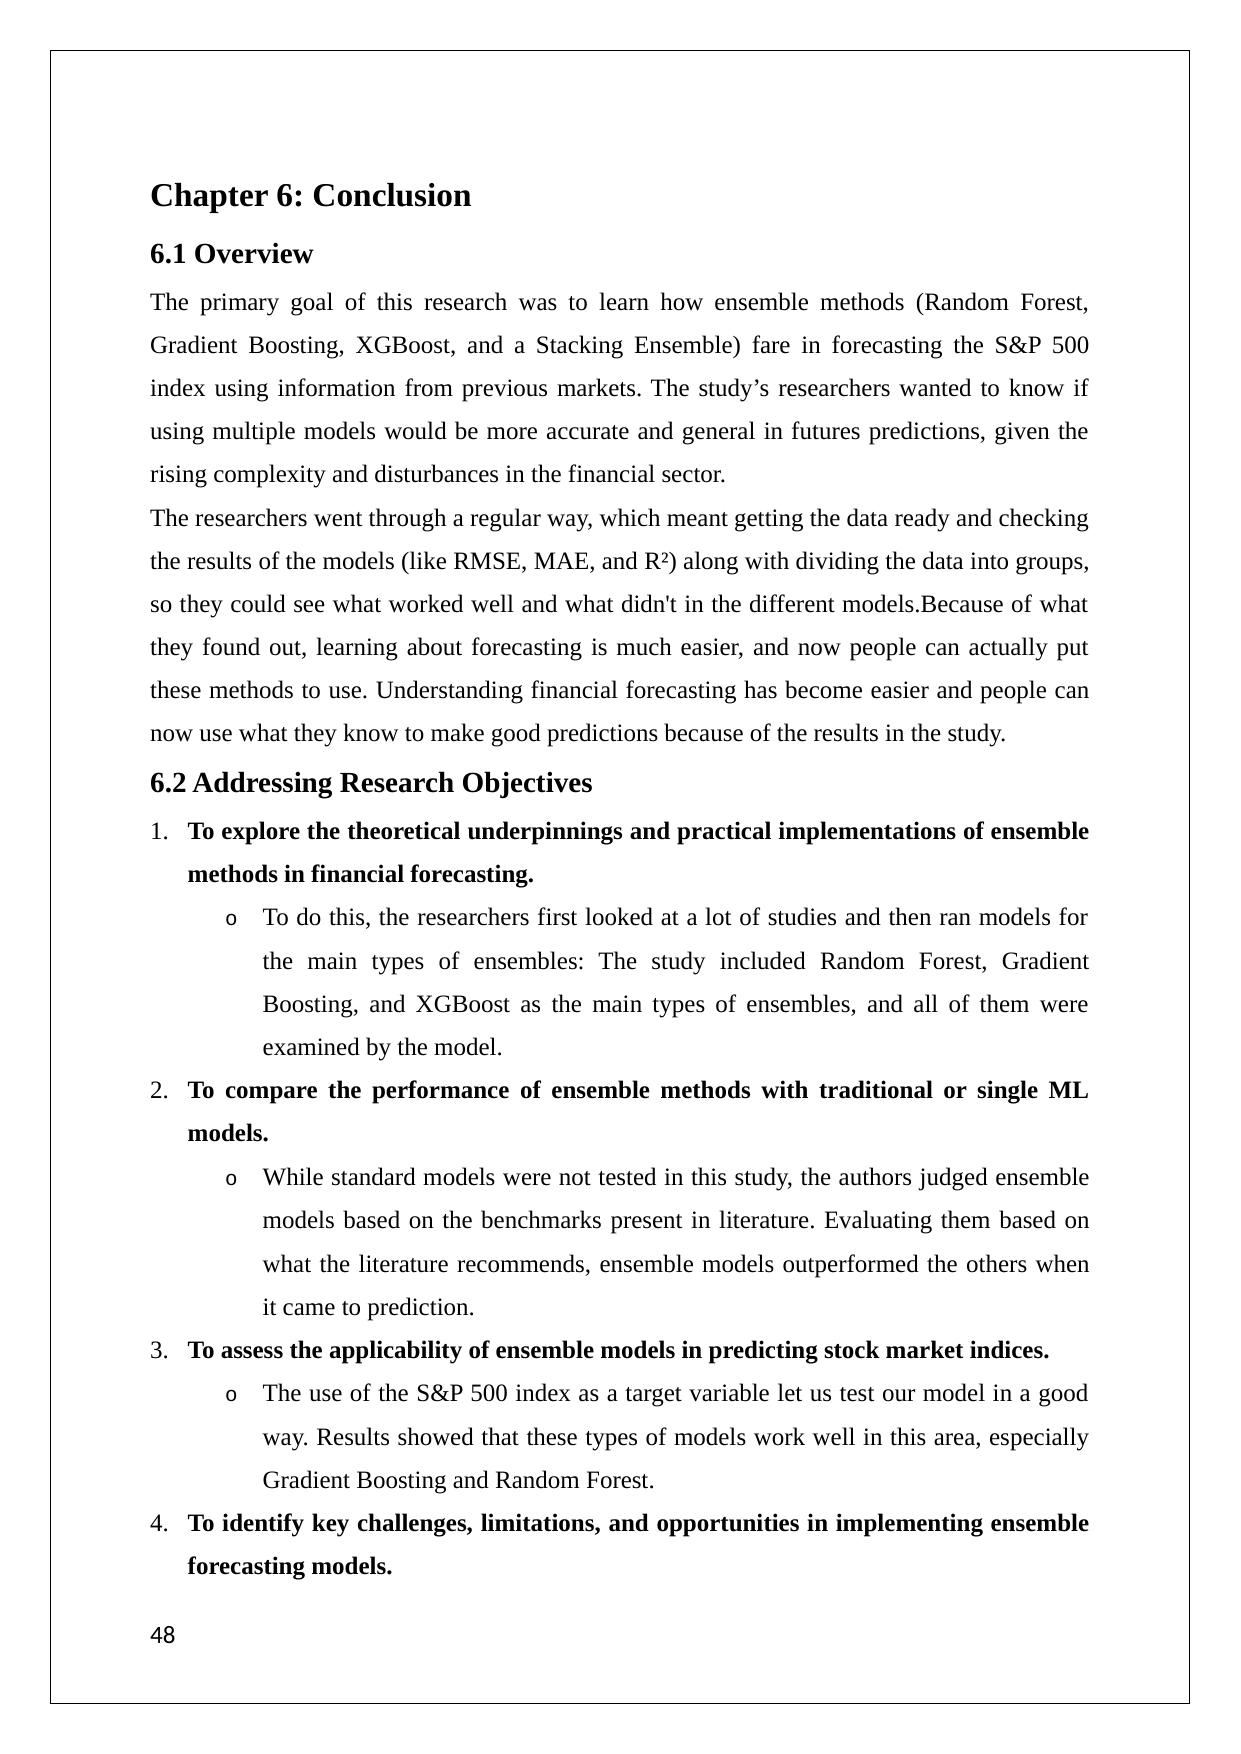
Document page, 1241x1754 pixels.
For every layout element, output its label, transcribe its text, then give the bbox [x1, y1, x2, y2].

list While standard models were not tested in this study, the authors judged ensemble models based on the benchmarks present in literature. Evaluating them based on what the literature recommends, ensemble models outperformed the others when it came to prediction. [225, 1162, 1090, 1321]
list To do this, the researchers first looked at a lot of studies and then ran models for the main types of ensembles: The study included Random Forest, Gradient Boosting, and XGBoost as the main types of ensembles, and all of them were examined by the model. [225, 902, 1090, 1061]
list To assess the applicability of ensemble models in predicting stock market indices. [150, 1335, 1090, 1364]
list To identify key challenges, limitations, and opportunities in implementing ensemble forecasting models. [150, 1508, 1090, 1580]
text The primary goal of this research was to learn how ensemble methods (Random Forest, Gradient Boosting, XGBoost, and a Stacking Ensemble) fare in forecasting the S&P 500 index using information from previous markets. The study’s researchers wanted to know if using multiple models would be more accurate and general in futures predictions, given the rising complexity and disturbances in the financial sector. [150, 287, 1090, 488]
subtitle Chapter 6: Conclusion [150, 175, 1090, 213]
list To explore the theoretical underpinnings and practical implementations of ensemble methods in financial forecasting. [150, 816, 1090, 888]
list To compare the performance of ensemble methods with traditional or single ML models. [150, 1075, 1090, 1147]
list The use of the S&P 500 index as a target variable let us test our model in a good way. Results showed that these types of models work well in this area, especially Gradient Boosting and Random Forest. [225, 1378, 1090, 1494]
subtitle 6.2 Addressing Research Objectives [150, 766, 1090, 799]
text The researchers went through a regular way, which meant getting the data ready and checking the results of the models (like RMSE, MAE, and R²) along with dividing the data into groups, so they could see what worked well and what didn't in the different models.Because of what they found out, learning about forecasting is much easier, and now people can actually put these methods to use. Understanding financial forecasting has become easier and people can now use what they know to make good predictions because of the results in the study. [150, 503, 1090, 747]
subtitle 6.1 Overview [150, 237, 1090, 270]
